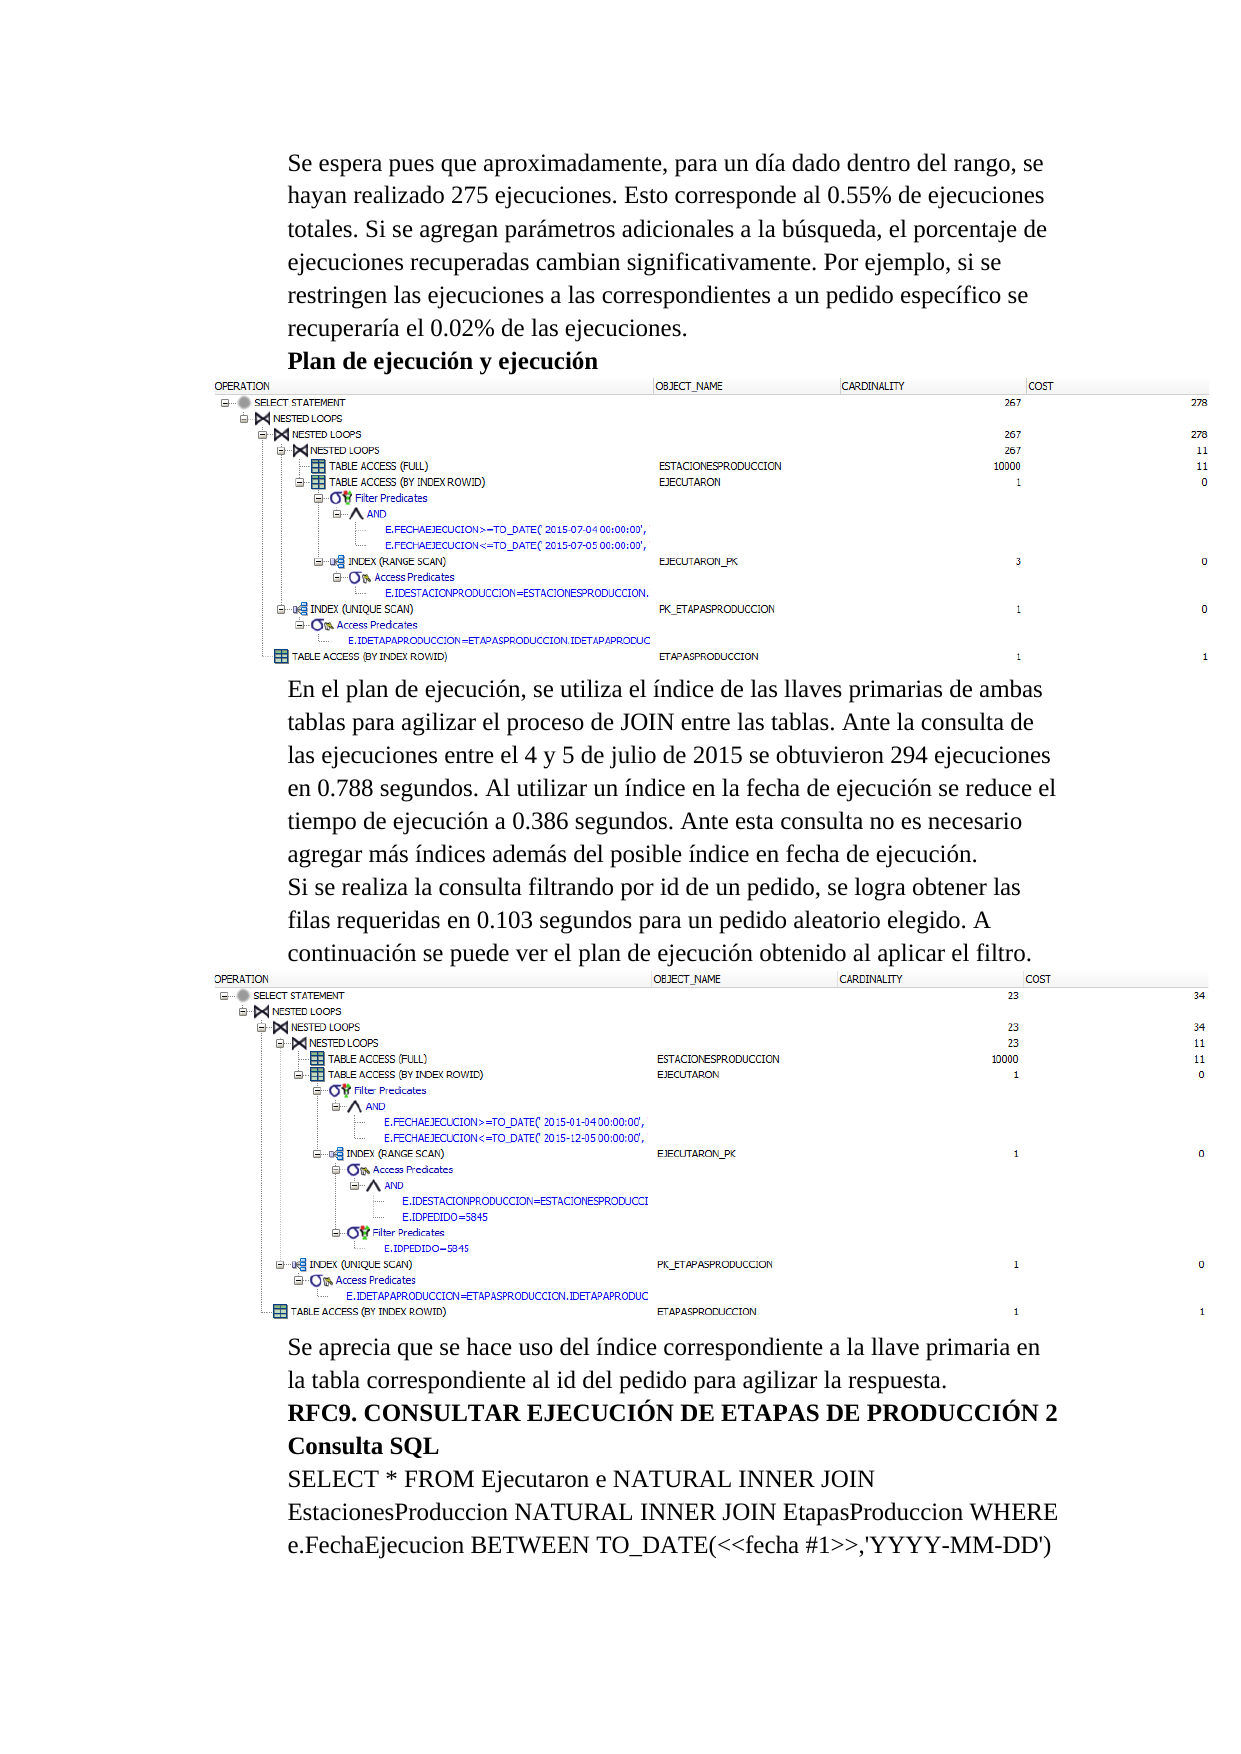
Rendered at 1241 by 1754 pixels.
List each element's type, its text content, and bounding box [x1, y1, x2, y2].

list Se aprecia que se hace uso del índice correspondiente a la llave primaria en la tabla correspondiente al id del pedido para agilizar la respuesta. [287, 1332, 1063, 1394]
list Plan de ejecución y ejecución [251, 346, 1063, 374]
list Consulta SQL [251, 1431, 1063, 1460]
picture [214, 378, 1210, 670]
list Si se realiza la consulta filtrando por id de un pedido, se logra obtener las filas requeridas en 0.103 segundos para un pedido aleatorio elegido. A continuación se puede ver el plan de ejecución obtenido al aplicar el filtro. [287, 872, 1063, 967]
list En el plan de ejecución, se utiliza el índice de las llaves primarias de ambas tablas para agilizar el proceso de JOIN entre las tablas. Ante la consulta de las ejecuciones entre el 4 y 5 de julio de 2015 se obtuvieron 294 ejecuciones en 0.788 segundos. Al utilizar un índice en la fecha de ejecución se reduce el tiempo de ejecución a 0.386 segundos. Ante esta consulta no es necesario agregar más índices además del posible índice en fecha de ejecución. [287, 674, 1063, 868]
list RFC9. CONSULTAR EJECUCIÓN DE ETAPAS DE PRODUCCIÓN 2 [251, 1398, 1063, 1427]
picture [214, 971, 1209, 1328]
list Se espera pues que aproximadamente, para un día dado dentro del rango, se hayan realizado 275 ejecuciones. Esto corresponde al 0.55% de ejecuciones totales. Si se agregan parámetros adicionales a la búsqueda, el porcentaje de ejecuciones recuperadas cambian significativamente. Por ejemplo, si se restringen las ejecuciones a las correspondientes a un pedido específico se recuperaría el 0.02% de las ejecuciones. [287, 148, 1063, 341]
